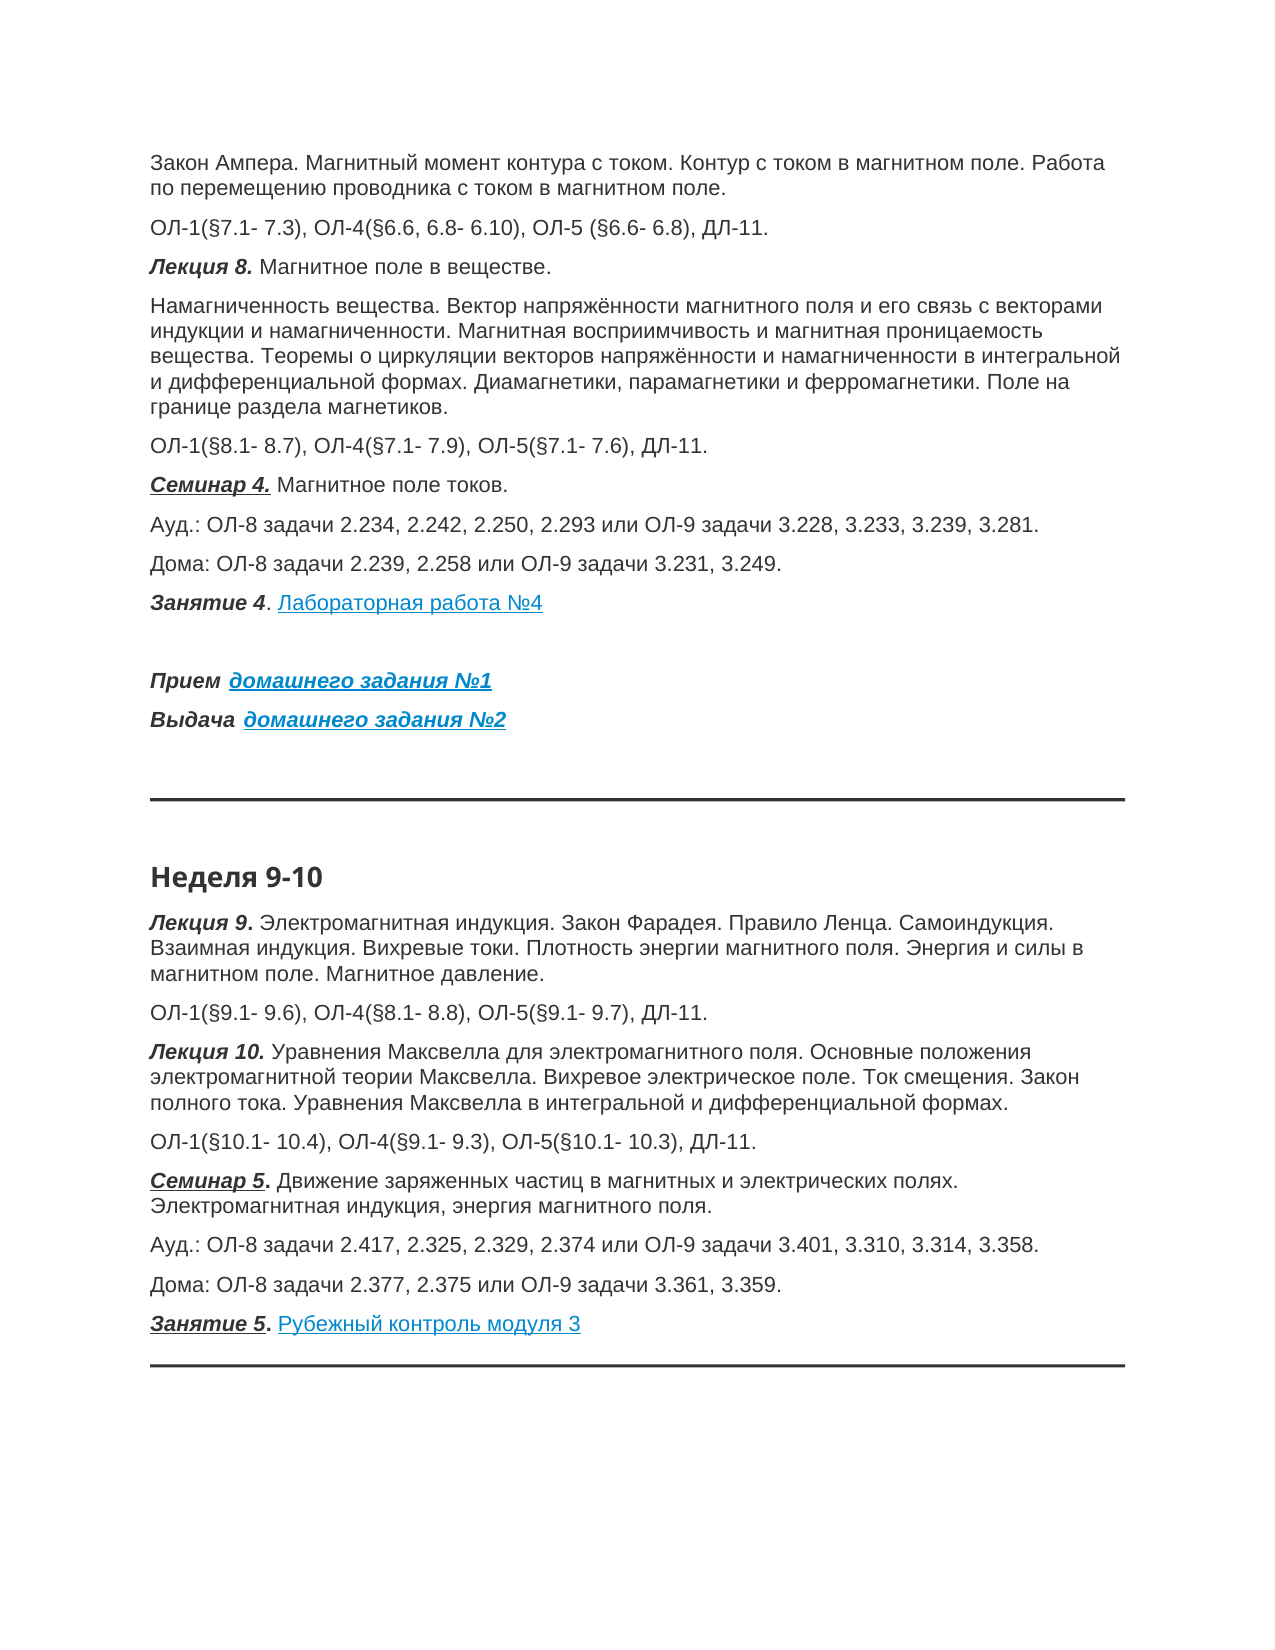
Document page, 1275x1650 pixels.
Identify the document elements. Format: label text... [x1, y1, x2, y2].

text Ауд.: ОЛ-8 задачи 2.234, 2.242, 2.250, 2.293 или ОЛ-9 задачи 3.228, 3.233, 3.239, 3.281. [150, 512, 1125, 537]
text ОЛ-1(§10.1- 10.4), ОЛ-4(§9.1- 9.3), ОЛ-5(§10.1- 10.3), ДЛ-11. [150, 1129, 1125, 1154]
text ОЛ-1(§9.1- 9.6), ОЛ-4(§8.1- 8.8), ОЛ-5(§9.1- 9.7), ДЛ-11. [150, 1000, 1125, 1025]
text ОЛ-1(§7.1- 7.3), ОЛ-4(§6.6, 6.8- 6.10), ОЛ-5 (§6.6- 6.8), ДЛ-11. [150, 214, 1125, 240]
text Занятие 4. Лабораторная работа №4 [150, 590, 1125, 615]
text Семинар 4. Магнитное поле токов. [150, 472, 1125, 498]
text Закон Ампера. Магнитный момент контура с током. Контур с током в магнитном поле. Работа по перемещению проводника с током в магнитном поле. [150, 150, 1125, 200]
text Занятие 5. Рубежный контроль модуля 3 [150, 1311, 1125, 1336]
text Намагниченность вещества. Вектор напряжённости магнитного поля и его связь с векторами индукции и намагниченности. Магнитная восприимчивость и магнитная проницаемость вещества. Теоремы о циркуляции векторов напряжённости и намагниченности в интегральной и дифференциальной формах. Диамагнетики, парамагнетики и ферромагнетики. Поле на границе раздела магнетиков. [150, 293, 1125, 419]
text Ауд.: ОЛ-8 задачи 2.417, 2.325, 2.329, 2.374 или ОЛ-9 задачи 3.401, 3.310, 3.314, 3.358. [150, 1232, 1125, 1258]
text Дома: ОЛ-8 задачи 2.377, 2.375 или ОЛ-9 задачи 3.361, 3.359. [150, 1272, 1125, 1297]
text Семинар 5. Движение заряженных частиц в магнитных и электрических полях. Электромагнитная индукция, энергия магнитного поля. [150, 1168, 1125, 1218]
text Выдача домашнего задания №2 [150, 707, 1125, 732]
text Прием домашнего задания №1 [150, 667, 1125, 693]
text Лекция 8. Магнитное поле в веществе. [150, 254, 1125, 279]
text Лекция 10. Уравнения Максвелла для электромагнитного поля. Основные положения электромагнитной теории Максвелла. Вихревое электрическое поле. Ток смещения. Закон полного тока. Уравнения Максвелла в интегральной и дифференциальной формах. [150, 1039, 1125, 1114]
text ОЛ-1(§8.1- 8.7), ОЛ-4(§7.1- 7.9), ОЛ-5(§7.1- 7.6), ДЛ-11. [150, 433, 1125, 458]
text Лекция 9. Электромагнитная индукция. Закон Фарадея. Правило Ленца. Самоиндукция. Взаимная индукция. Вихревые токи. Плотность энергии магнитного поля. Энергия и силы в магнитном поле. Магнитное давление. [150, 910, 1125, 986]
text Дома: ОЛ-8 задачи 2.239, 2.258 или ОЛ-9 задачи 3.231, 3.249. [150, 551, 1125, 576]
text Неделя 9-10 [150, 858, 1125, 896]
